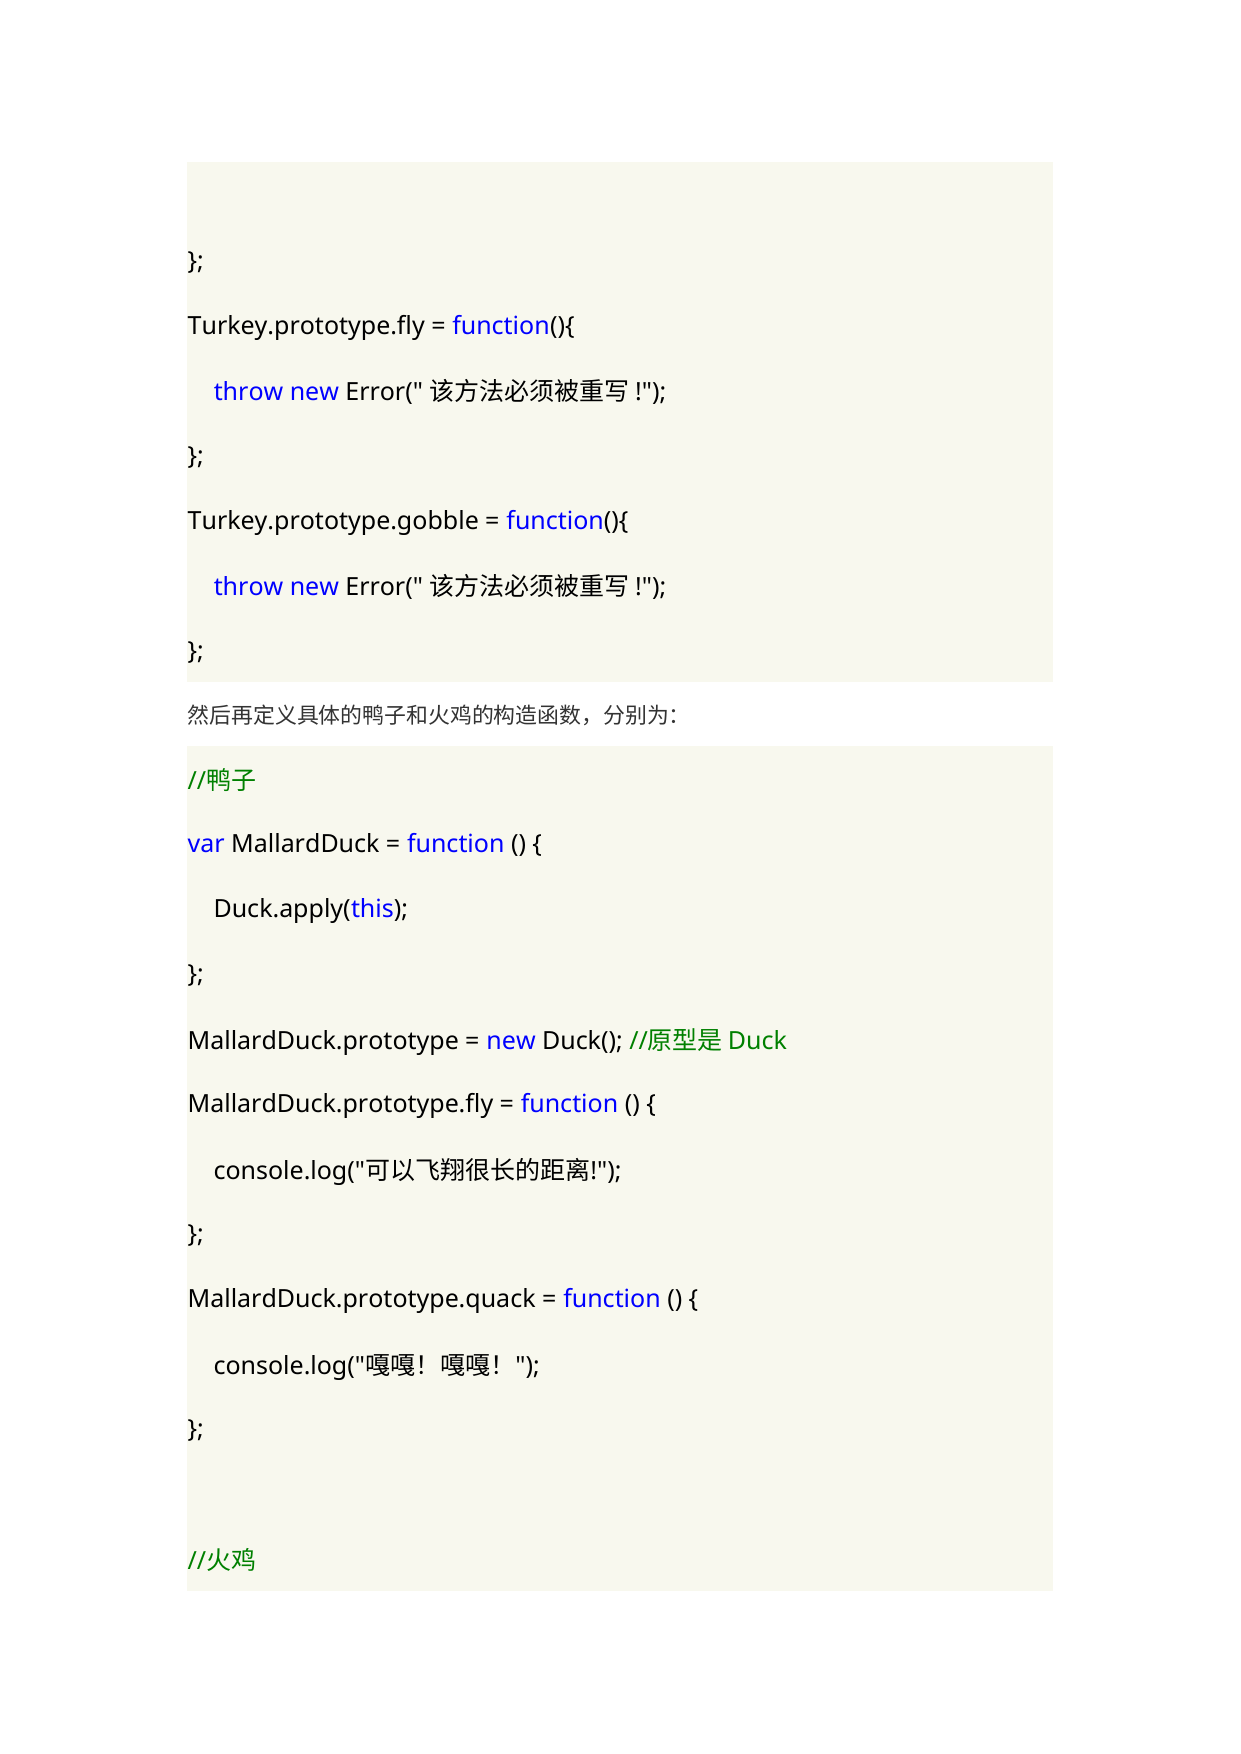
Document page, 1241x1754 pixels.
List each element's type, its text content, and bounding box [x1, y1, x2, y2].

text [187, 162, 1053, 682]
text 然后再定义具体的鸭子和火鸡的构造函数，分别为： [187, 698, 1053, 730]
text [187, 746, 1053, 1591]
